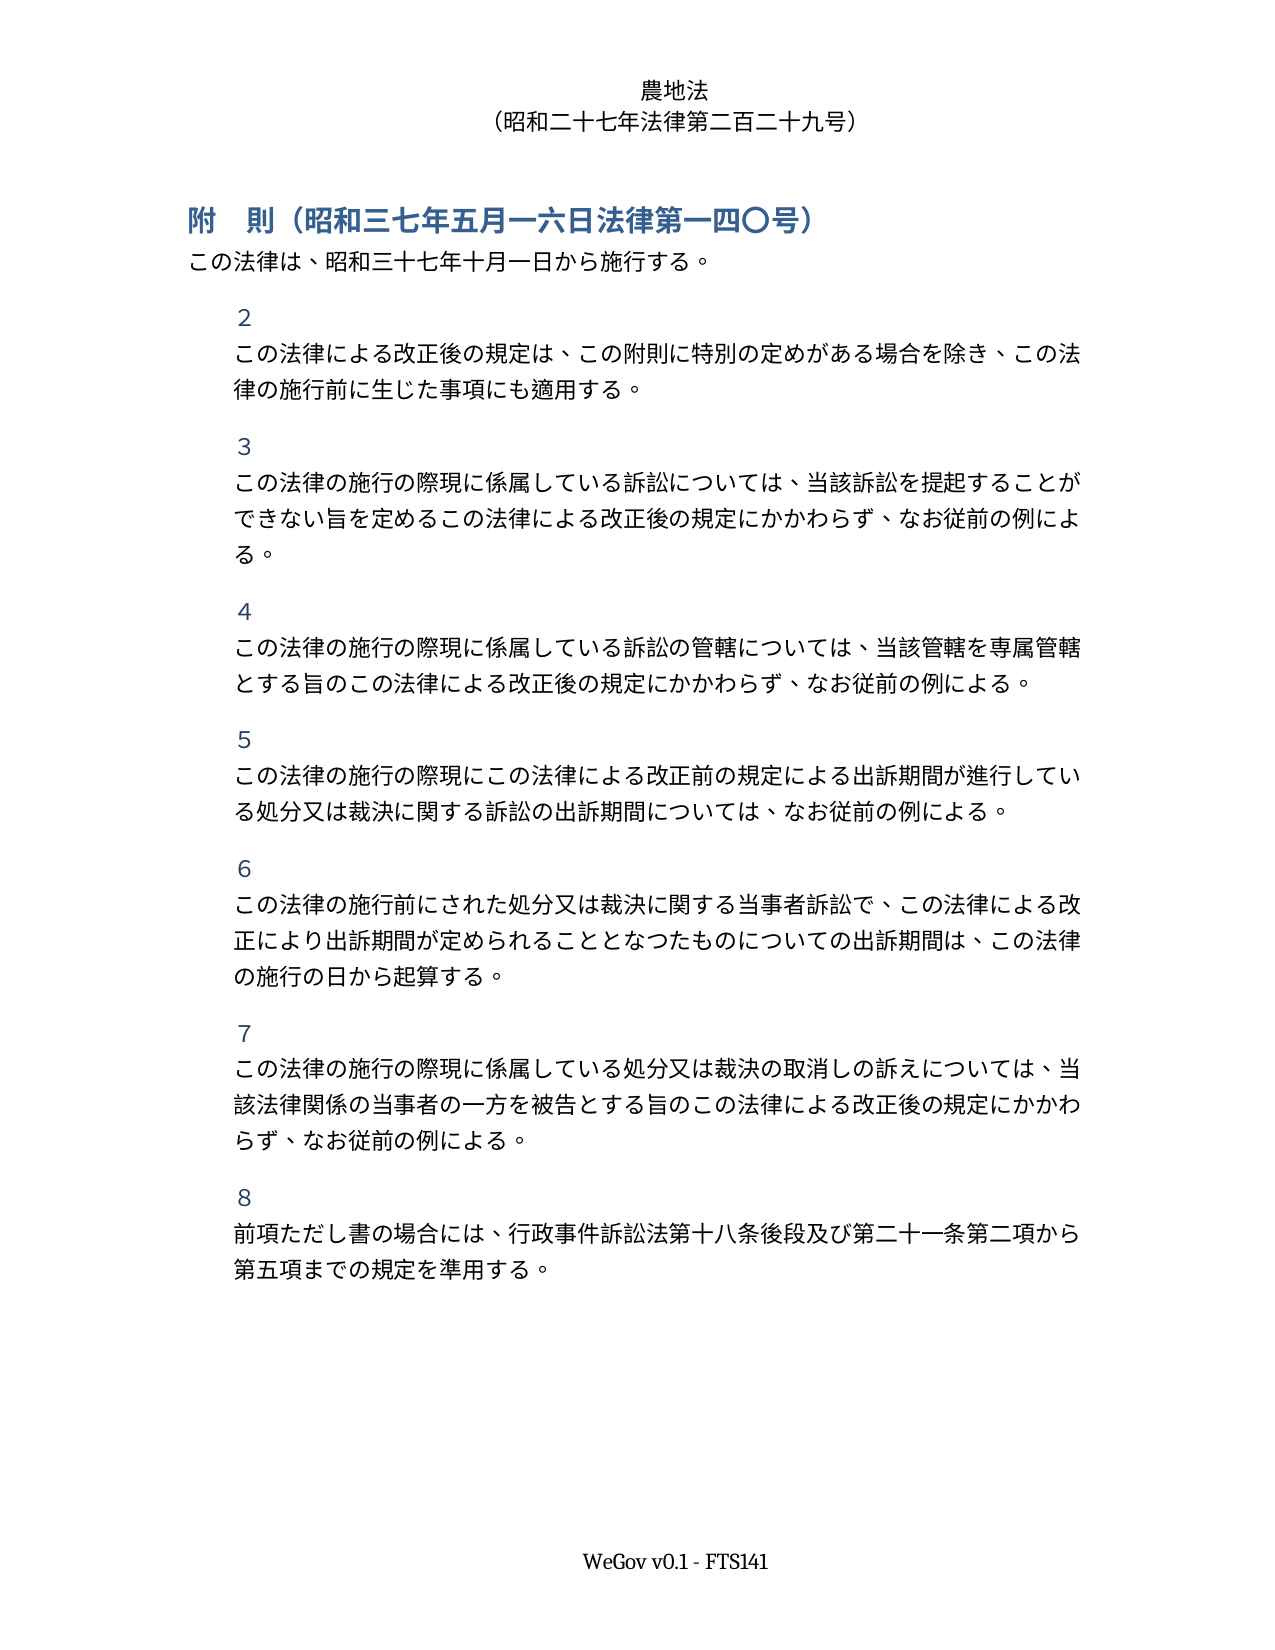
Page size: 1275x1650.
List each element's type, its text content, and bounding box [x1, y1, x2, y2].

subtitle ５ [233, 724, 1087, 756]
subtitle ３ [233, 431, 1087, 462]
text この法律による改正後の規定は、この附則に特別の定めがある場合を除き、この法律の施行前に生じた事項にも適用する。 [233, 338, 1087, 406]
text この法律の施行前にされた処分又は裁決に関する当事者訴訟で、この法律による改正により出訴期間が定められることとなつたものについての出訴期間は、この法律の施行の日から起算する。 [233, 889, 1087, 992]
subtitle ８ [233, 1182, 1087, 1213]
text この法律の施行の際現にこの法律による改正前の規定による出訴期間が進行している処分又は裁決に関する訴訟の出訴期間については、なお従前の例による。 [233, 760, 1087, 827]
text この法律の施行の際現に係属している訴訟の管轄については、当該管轄を専属管轄とする旨のこの法律による改正後の規定にかかわらず、なお従前の例による。 [233, 632, 1087, 699]
subtitle 附 則（昭和三七年五月一六日法律第一四〇号） [187, 200, 1087, 240]
text この法律の施行の際現に係属している処分又は裁決の取消しの訴えについては、当該法律関係の当事者の一方を被告とする旨のこの法律による改正後の規定にかかわらず、なお従前の例による。 [233, 1053, 1087, 1157]
text この法律は、昭和三十七年十月一日から施行する。 [187, 246, 1087, 277]
text この法律の施行の際現に係属している訴訟については、当該訴訟を提起することができない旨を定めるこの法律による改正後の規定にかかわらず、なお従前の例による。 [233, 467, 1087, 570]
subtitle ４ [233, 596, 1087, 627]
text 前項ただし書の場合には、行政事件訴訟法第十八条後段及び第二十一条第二項から第五項までの規定を準用する。 [233, 1218, 1087, 1285]
subtitle ６ [233, 853, 1087, 884]
subtitle ７ [233, 1017, 1087, 1049]
subtitle ２ [233, 302, 1087, 334]
